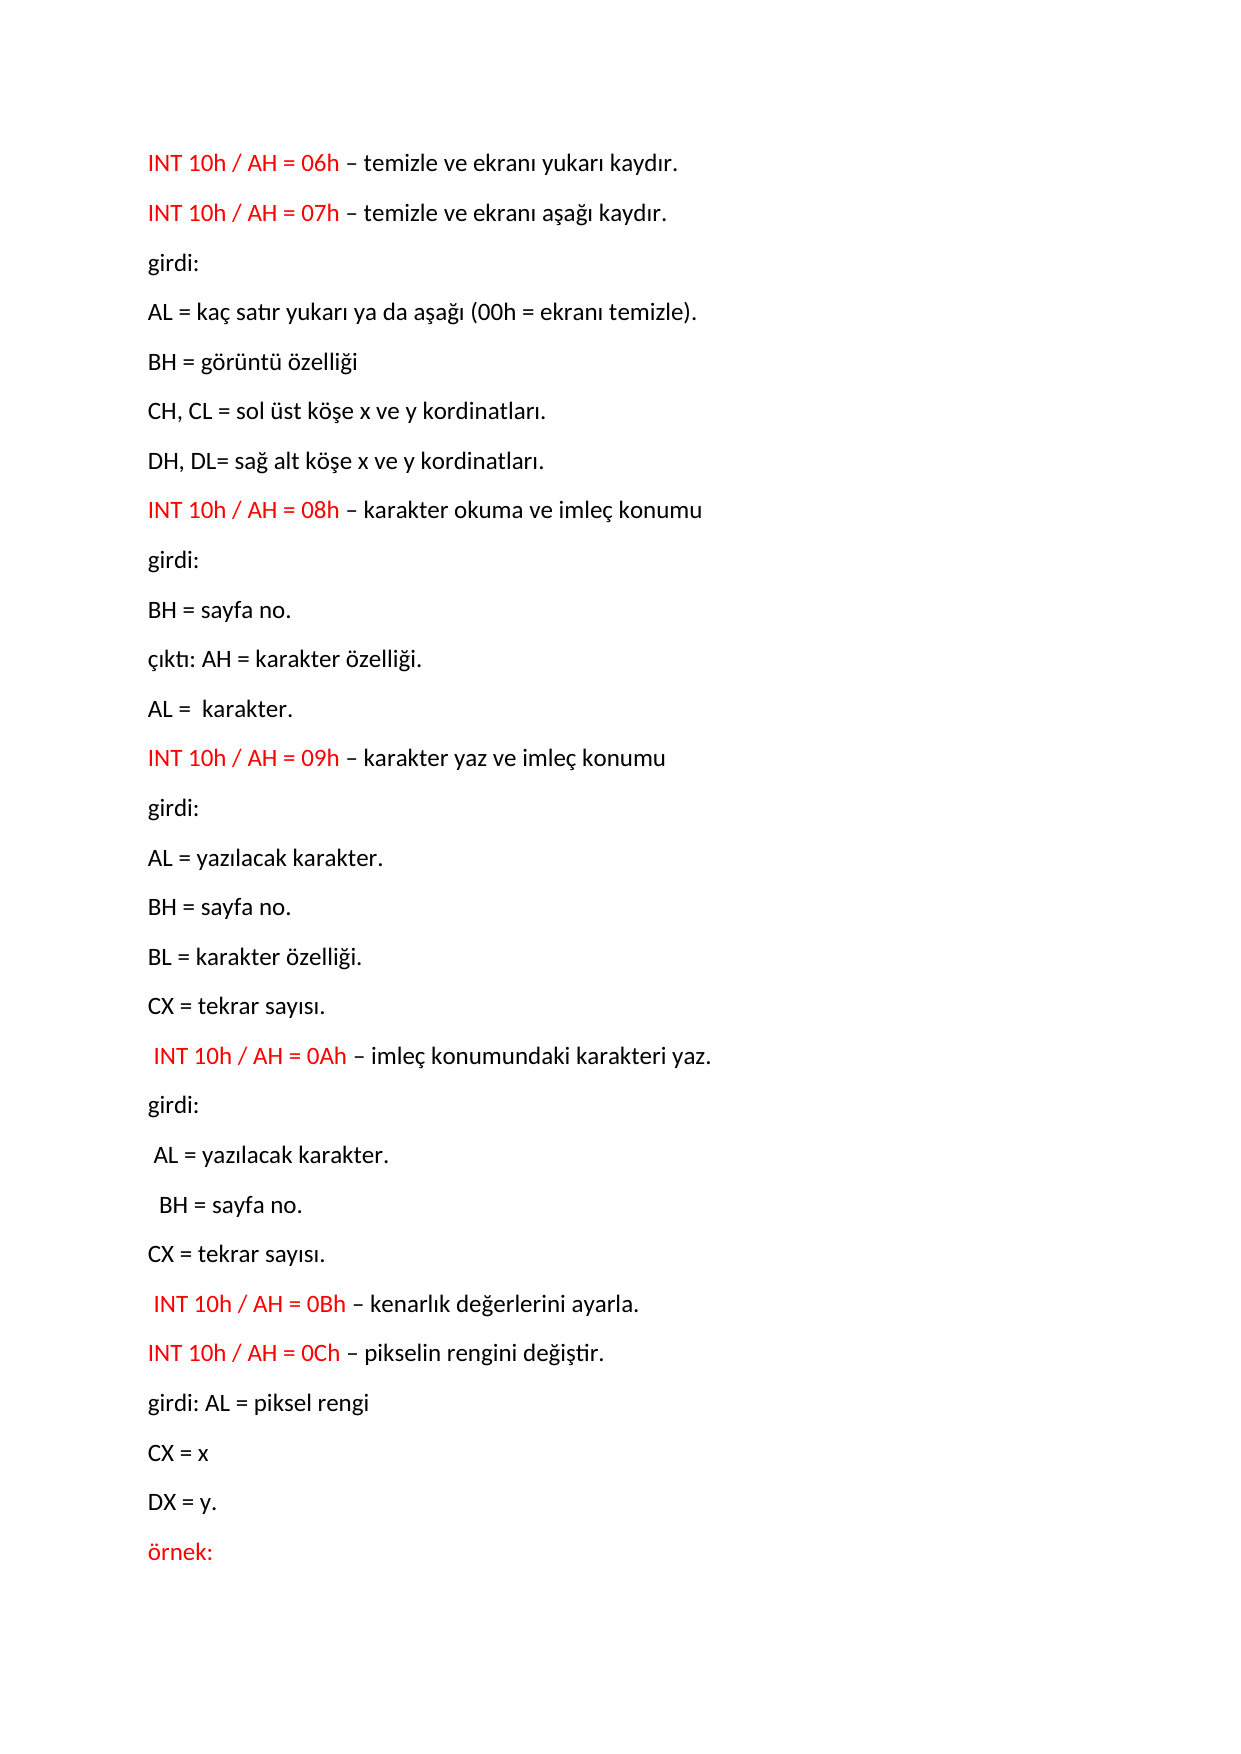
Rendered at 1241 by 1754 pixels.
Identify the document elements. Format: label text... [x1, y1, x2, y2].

text AL = yazılacak karakter. [148, 842, 1093, 872]
text girdi: AL = piksel rengi [148, 1387, 1093, 1418]
text AL = kaç satır yukarı ya da aşağı (00h = ekranı temizle). [148, 296, 1093, 327]
text girdi: [148, 247, 1093, 277]
text CX = x [148, 1437, 1093, 1467]
text DX = y. [148, 1486, 1093, 1517]
text AL = yazılacak karakter. [148, 1139, 1093, 1170]
text AL = karakter. [148, 693, 1093, 723]
text girdi: [148, 544, 1093, 575]
text girdi: [148, 1090, 1093, 1120]
text BL = karakter özelliği. [148, 941, 1093, 971]
text girdi: [148, 792, 1093, 823]
text INT 10h / AH = 0Bh – kenarlık değerlerini ayarla. [148, 1288, 1093, 1318]
text CX = tekrar sayısı. [148, 1238, 1093, 1269]
text DH, DL= sağ alt köşe x ve y kordinatları. [148, 445, 1093, 476]
text INT 10h / AH = 0Ah – imleç konumundaki karakteri yaz. [148, 1040, 1093, 1071]
text BH = sayfa no. [148, 1189, 1093, 1219]
text CX = tekrar sayısı. [148, 991, 1093, 1021]
text BH = sayfa no. [148, 891, 1093, 922]
text INT 10h / AH = 08h – karakter okuma ve imleç konumu [148, 495, 1093, 525]
text CH, CL = sol üst köşe x ve y kordinatları. [148, 396, 1093, 426]
text BH = görüntü özelliği [148, 346, 1093, 376]
text INT 10h / AH = 09h – karakter yaz ve imleç konumu [148, 743, 1093, 773]
text INT 10h / AH = 06h – temizle ve ekranı yukarı kaydır. [148, 148, 1093, 178]
text INT 10h / AH = 07h – temizle ve ekranı aşağı kaydır. [148, 197, 1093, 228]
text BH = sayfa no. [148, 594, 1093, 624]
text örnek: [148, 1536, 1093, 1566]
text INT 10h / AH = 0Ch – pikselin rengini değiştir. [148, 1338, 1093, 1368]
text çıktı: AH = karakter özelliği. [148, 643, 1093, 674]
